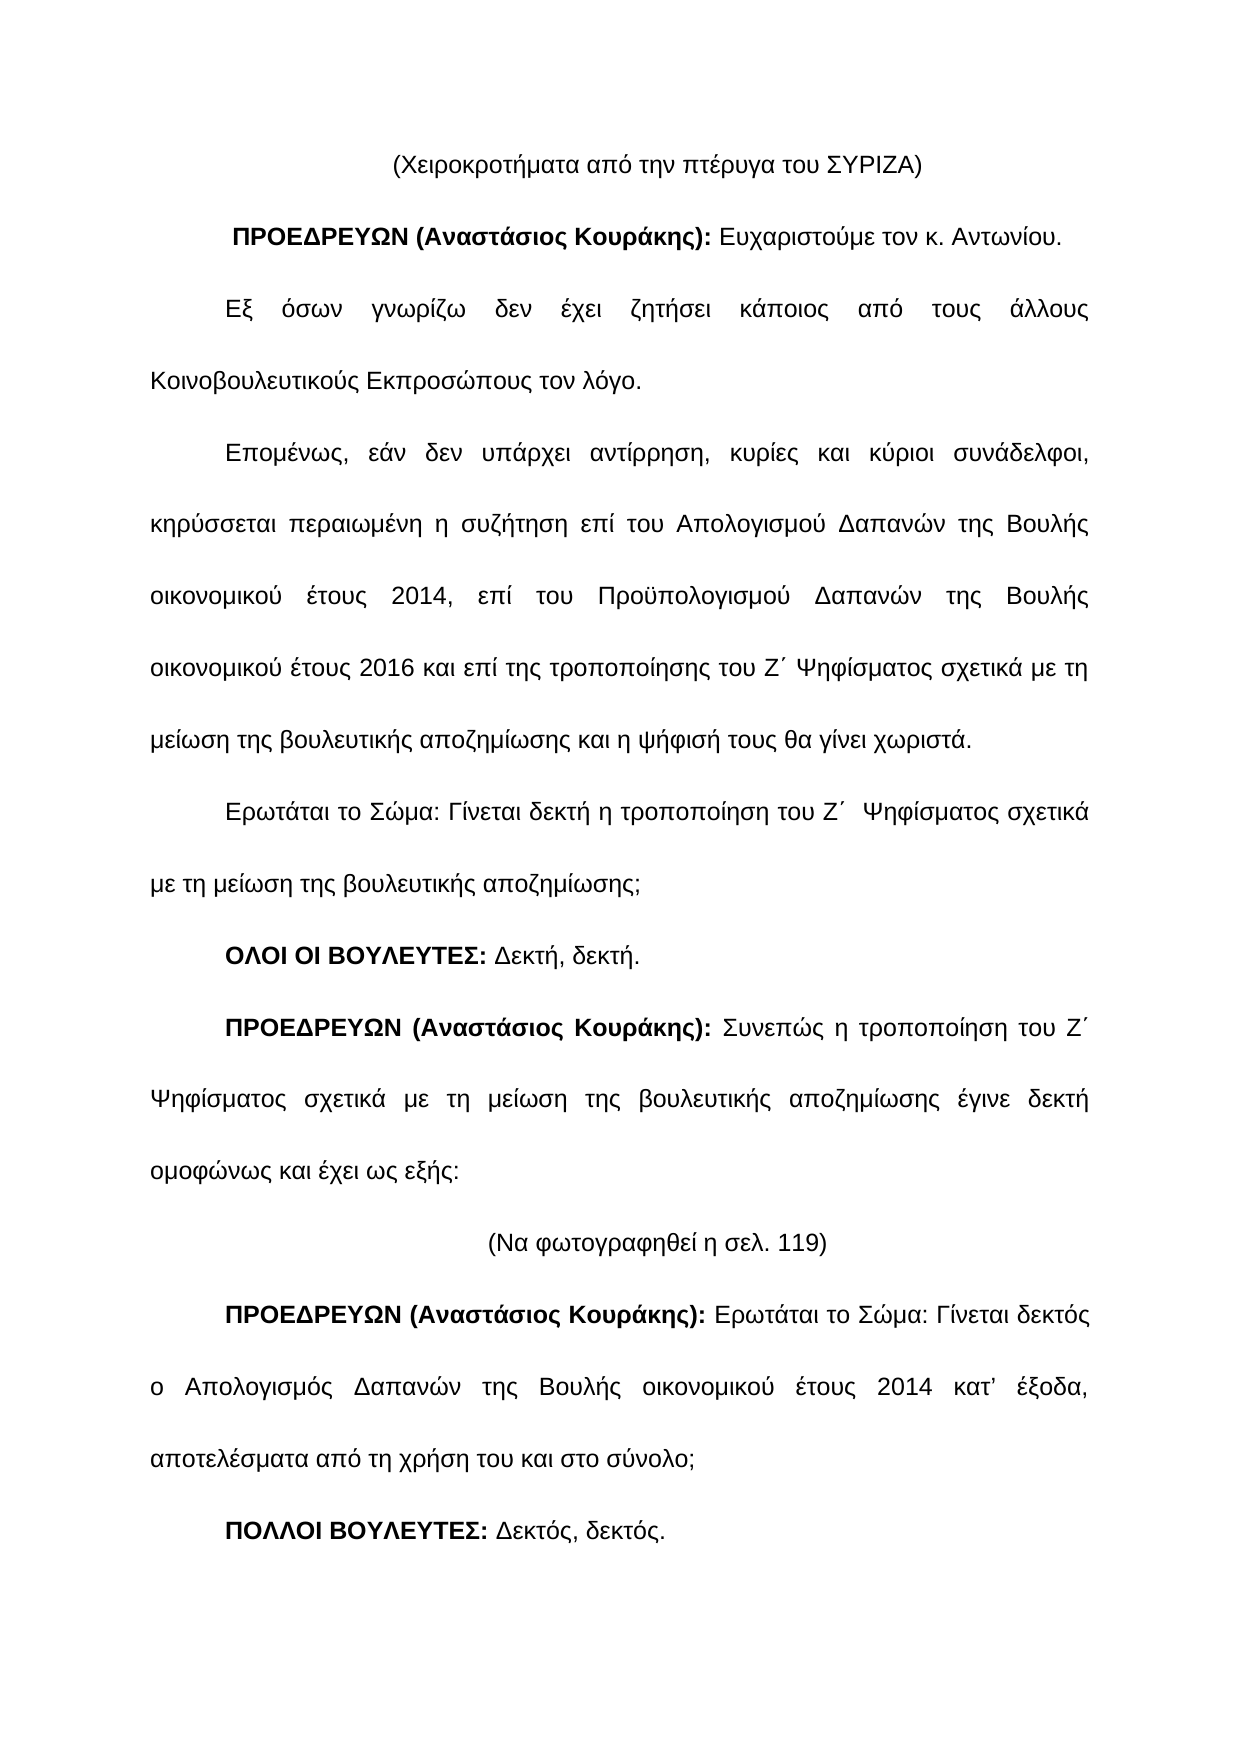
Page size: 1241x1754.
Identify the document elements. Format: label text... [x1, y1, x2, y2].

text Επομένως, εάν δεν υπάρχει αντίρρηση, κυρίες και κύριοι συνάδελφοι, κηρύσσεται περαιωμένη η συζήτηση επί του Απολογισμού Δαπανών της Βουλής οικονομικού έτους 2014, επί του Προϋπολογισμού Δαπανών της Βουλής οικονομικού έτους 2016 και επί της τροποποίησης του Ζ΄ Ψηφίσματος σχετικά με τη μείωση της βουλευτικής αποζημίωσης και η ψήφισή τους θα γίνει χωριστά. [150, 437, 1090, 754]
text ΠΟΛΛΟΙ ΒΟΥΛΕΥΤΕΣ: Δεκτός, δεκτός. [150, 1516, 1090, 1544]
text ΠΡΟΕΔΡΕΥΩΝ (Αναστάσιος Κουράκης): Ευχαριστούμε τον κ. Αντωνίου. [150, 222, 1090, 251]
text Εξ όσων γνωρίζω δεν έχει ζητήσει κάποιος από τους άλλους Κοινοβουλευτικούς Εκπροσώπους τον λόγο. [150, 294, 1090, 394]
text ΠΡΟΕΔΡΕΥΩΝ (Αναστάσιος Κουράκης): Συνεπώς η τροποποίηση του Ζ΄ Ψηφίσματος σχετικά με τη μείωση της βουλευτικής αποζημίωσης έγινε δεκτή ομοφώνως και έχει ως εξής: [150, 1012, 1090, 1185]
text Ερωτάται το Σώμα: Γίνεται δεκτή η τροποποίηση του Ζ΄ Ψηφίσματος σχετικά με τη μείωση της βουλευτικής αποζημίωσης; [150, 797, 1090, 897]
text ΟΛΟΙ ΟΙ ΒΟΥΛΕΥΤΕΣ: Δεκτή, δεκτή. [150, 941, 1090, 969]
text (Να φωτογραφηθεί η σελ. 119) [150, 1228, 1090, 1257]
text (Χειροκροτήματα από την πτέρυγα του ΣΥΡΙΖΑ) [150, 150, 1090, 179]
text ΠΡΟΕΔΡΕΥΩΝ (Αναστάσιος Κουράκης): Ερωτάται το Σώμα: Γίνεται δεκτός ο Απολογισμός Δαπανών της Βουλής οικονομικού έτους 2014 κατ’ έξοδα, αποτελέσματα από τη χρήση του και στο σύνολο; [150, 1300, 1090, 1472]
